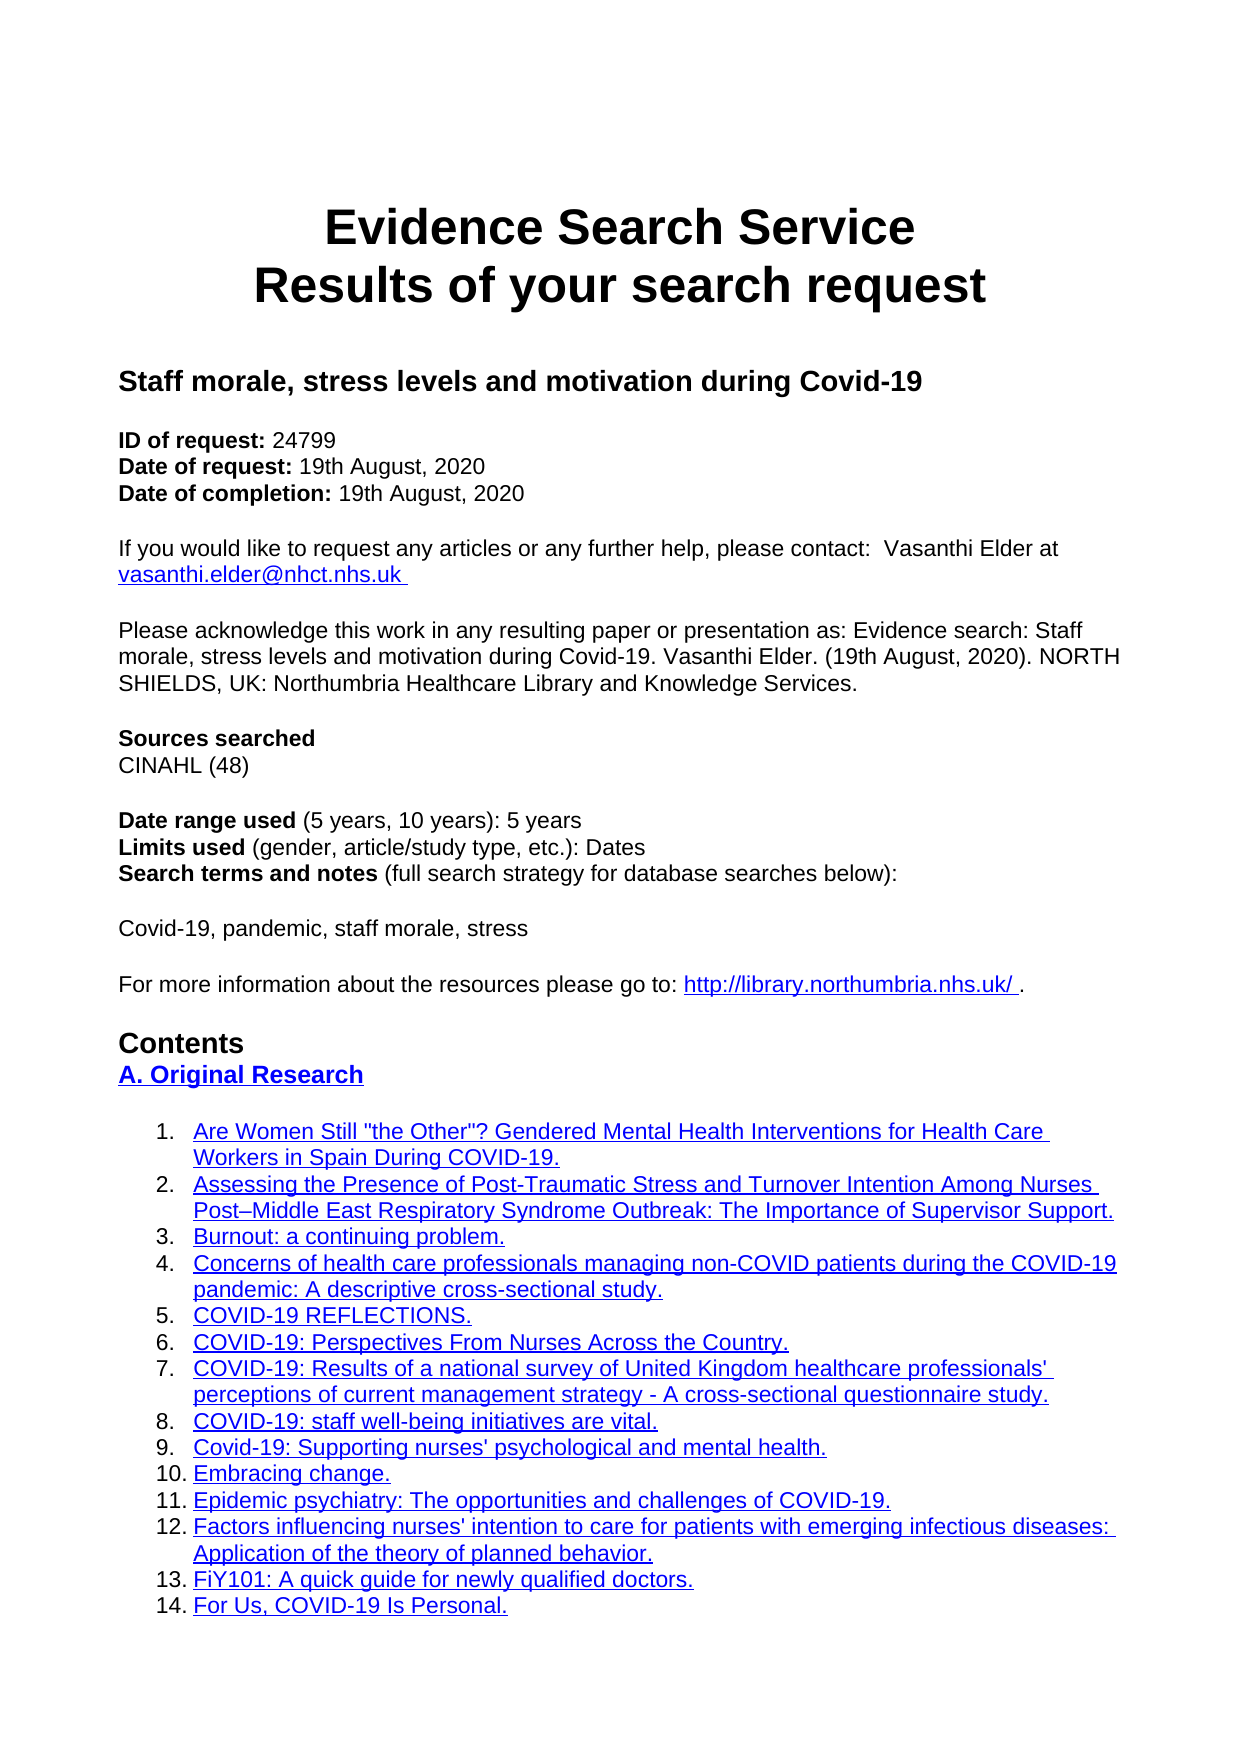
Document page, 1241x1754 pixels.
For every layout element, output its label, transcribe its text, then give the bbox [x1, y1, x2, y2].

list Assessing the Presence of Post-Traumatic Stress and Turnover Intention Among Nurses Post–Middle East Respiratory Syndrome Outbreak: The Importance of Supervisor Support. [156, 1171, 1122, 1223]
list COVID-19: staff well-being initiatives are vital. [156, 1408, 1122, 1434]
subtitle Evidence Search Service Results of your search request [118, 197, 1122, 312]
subtitle Contents [118, 1026, 1122, 1060]
text ID of request: 24799 Date of request: 19th August, 2020 Date of completion: 19th August, 2020 [118, 427, 1122, 506]
text Please acknowledge this work in any resulting paper or presentation as: Evidence search: Staff morale, stress levels and motivation during Covid-19. Vasanthi Elder. (19th August, 2020). NORTH SHIELDS, UK: Northumbria Healthcare Library and Knowledge Services. [118, 617, 1122, 696]
list Covid-19: Supporting nurses' psychological and mental health. [156, 1434, 1122, 1460]
list Embracing change. [156, 1460, 1122, 1487]
text Date range used (5 years, 10 years): 5 years Limits used (gender, article/study type, etc.): Dates Search terms and notes (full search strategy for database searches below): [118, 807, 1122, 886]
text Covid-19, pandemic, staff morale, stress [118, 915, 1122, 942]
subtitle Staff morale, stress levels and motivation during Covid-19 [118, 364, 1122, 398]
list For Us, COVID-19 Is Personal. [156, 1592, 1122, 1618]
list FiY101: A quick guide for newly qualified doctors. [156, 1566, 1122, 1592]
list Are Women Still "the Other"? Gendered Mental Health Interventions for Health Care Workers in Spain During COVID-19. [156, 1118, 1122, 1171]
list Epidemic psychiatry: The opportunities and challenges of COVID-19. [156, 1487, 1122, 1513]
list Concerns of health care professionals managing non-COVID patients during the COVID-19 pandemic: A descriptive cross-sectional study. [156, 1249, 1122, 1302]
list COVID-19: Perspectives From Nurses Across the Country. [156, 1329, 1122, 1355]
text If you would like to request any articles or any further help, please contact: Vasanthi Elder at vasanthi.elder@nhct.nhs.uk [118, 535, 1122, 588]
text For more information about the resources please go to: http://library.northumbria.nhs.uk/ . [118, 971, 1122, 997]
text A. Original Research [118, 1060, 1122, 1089]
list COVID-19: Results of a national survey of United Kingdom healthcare professionals' perceptions of current management strategy - A cross-sectional questionnaire study. [156, 1355, 1122, 1408]
text Sources searched CINAHL (48) [118, 725, 1122, 778]
list COVID-19 REFLECTIONS. [156, 1302, 1122, 1329]
list Burnout: a continuing problem. [156, 1223, 1122, 1249]
list Factors influencing nurses' intention to care for patients with emerging infectious diseases: Application of the theory of planned behavior. [156, 1513, 1122, 1566]
